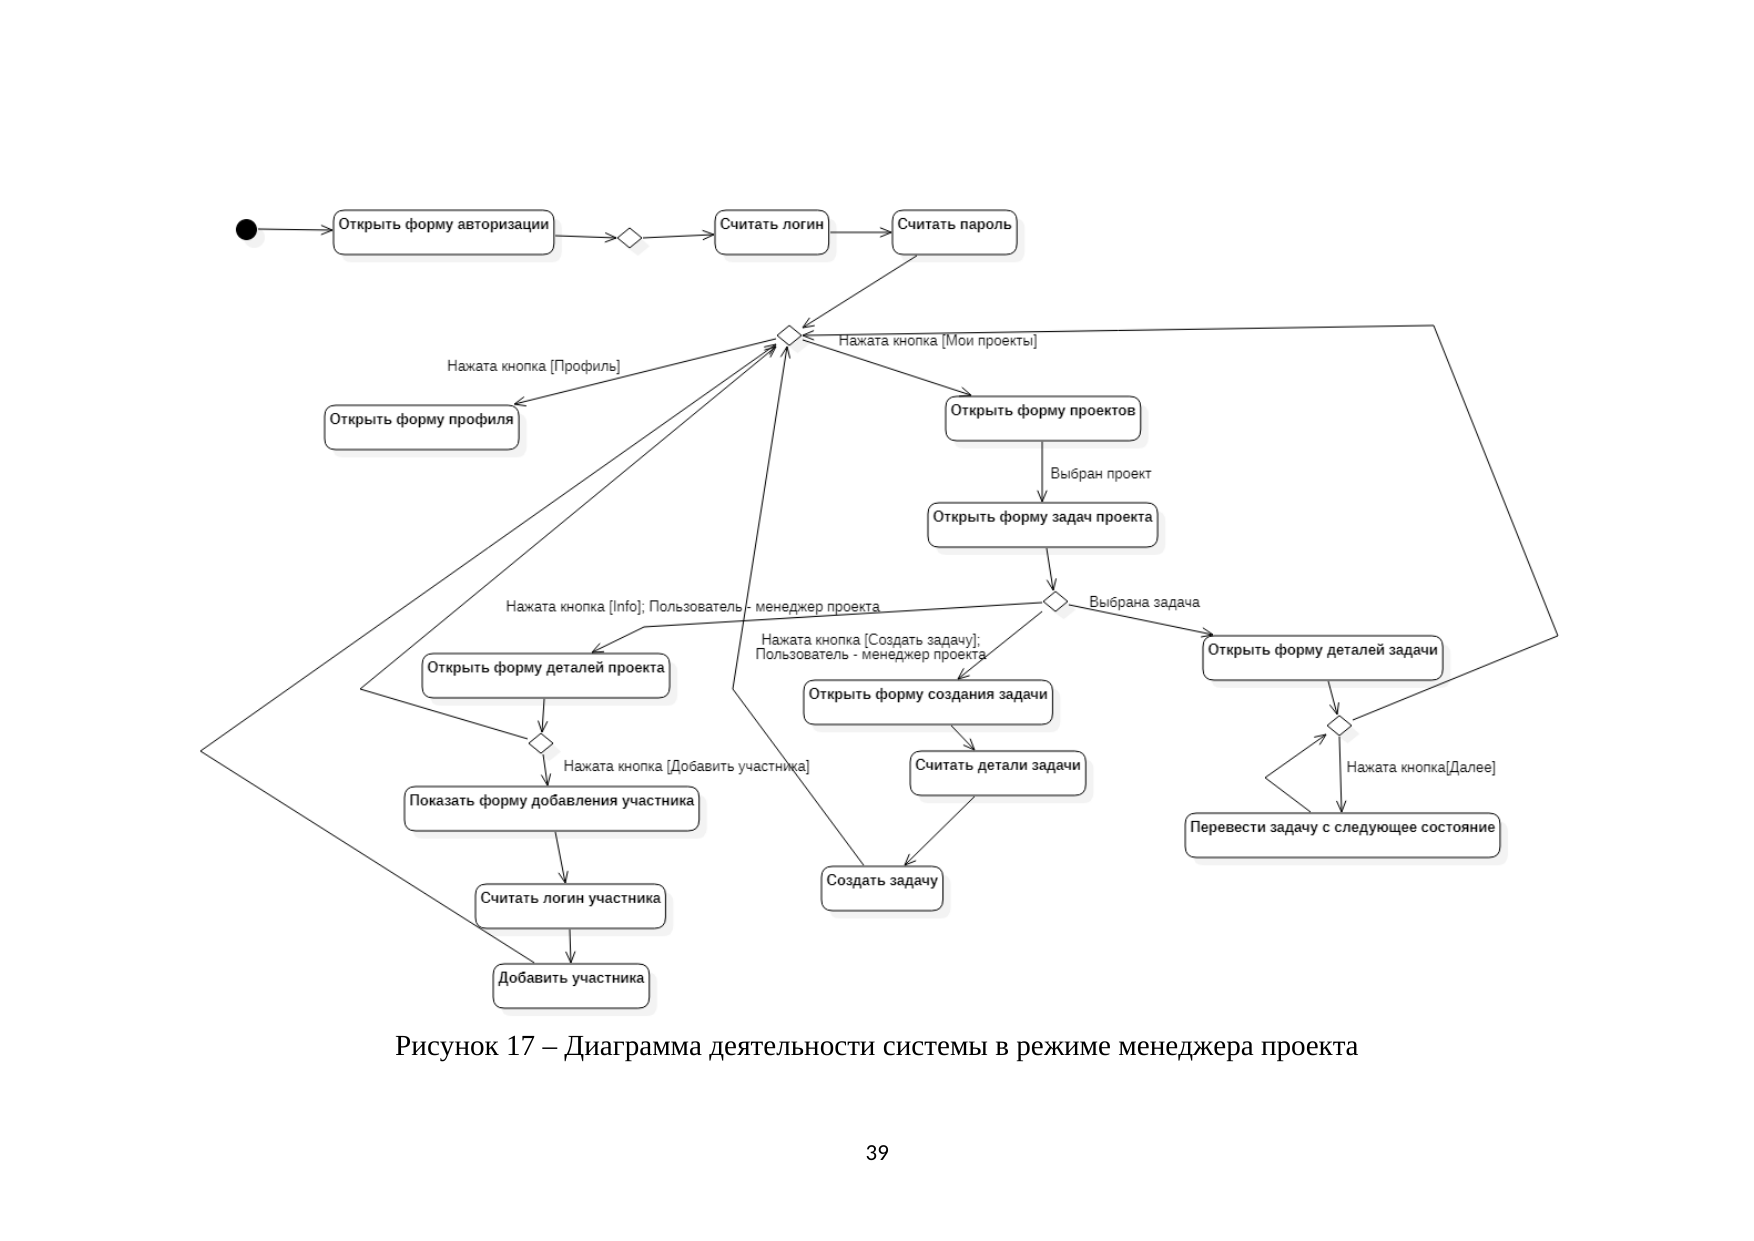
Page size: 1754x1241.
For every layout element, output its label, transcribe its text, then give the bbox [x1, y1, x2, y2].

picture [175, 177, 1579, 1026]
